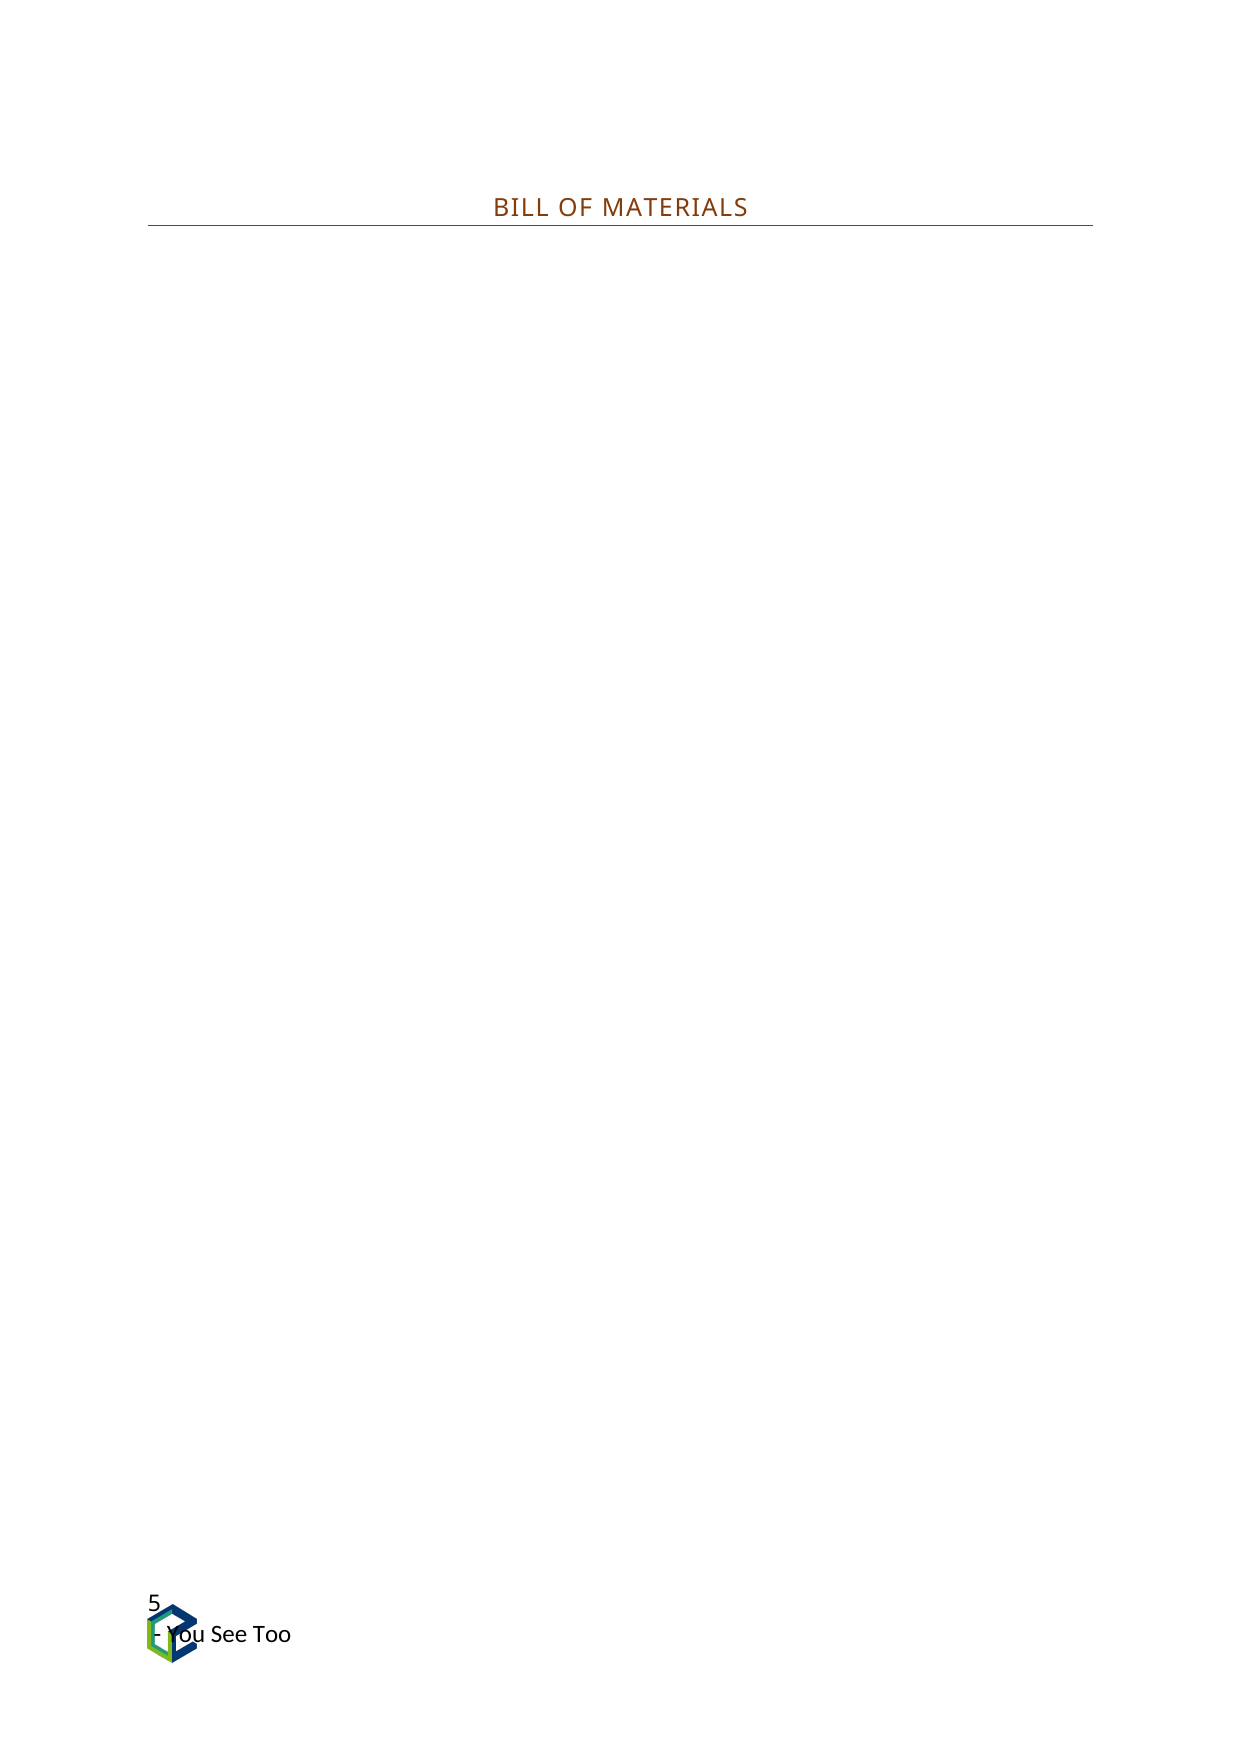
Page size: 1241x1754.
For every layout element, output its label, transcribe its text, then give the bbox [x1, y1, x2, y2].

subtitle Bill of Materials [148, 189, 1093, 225]
picture [147, 1604, 197, 1663]
